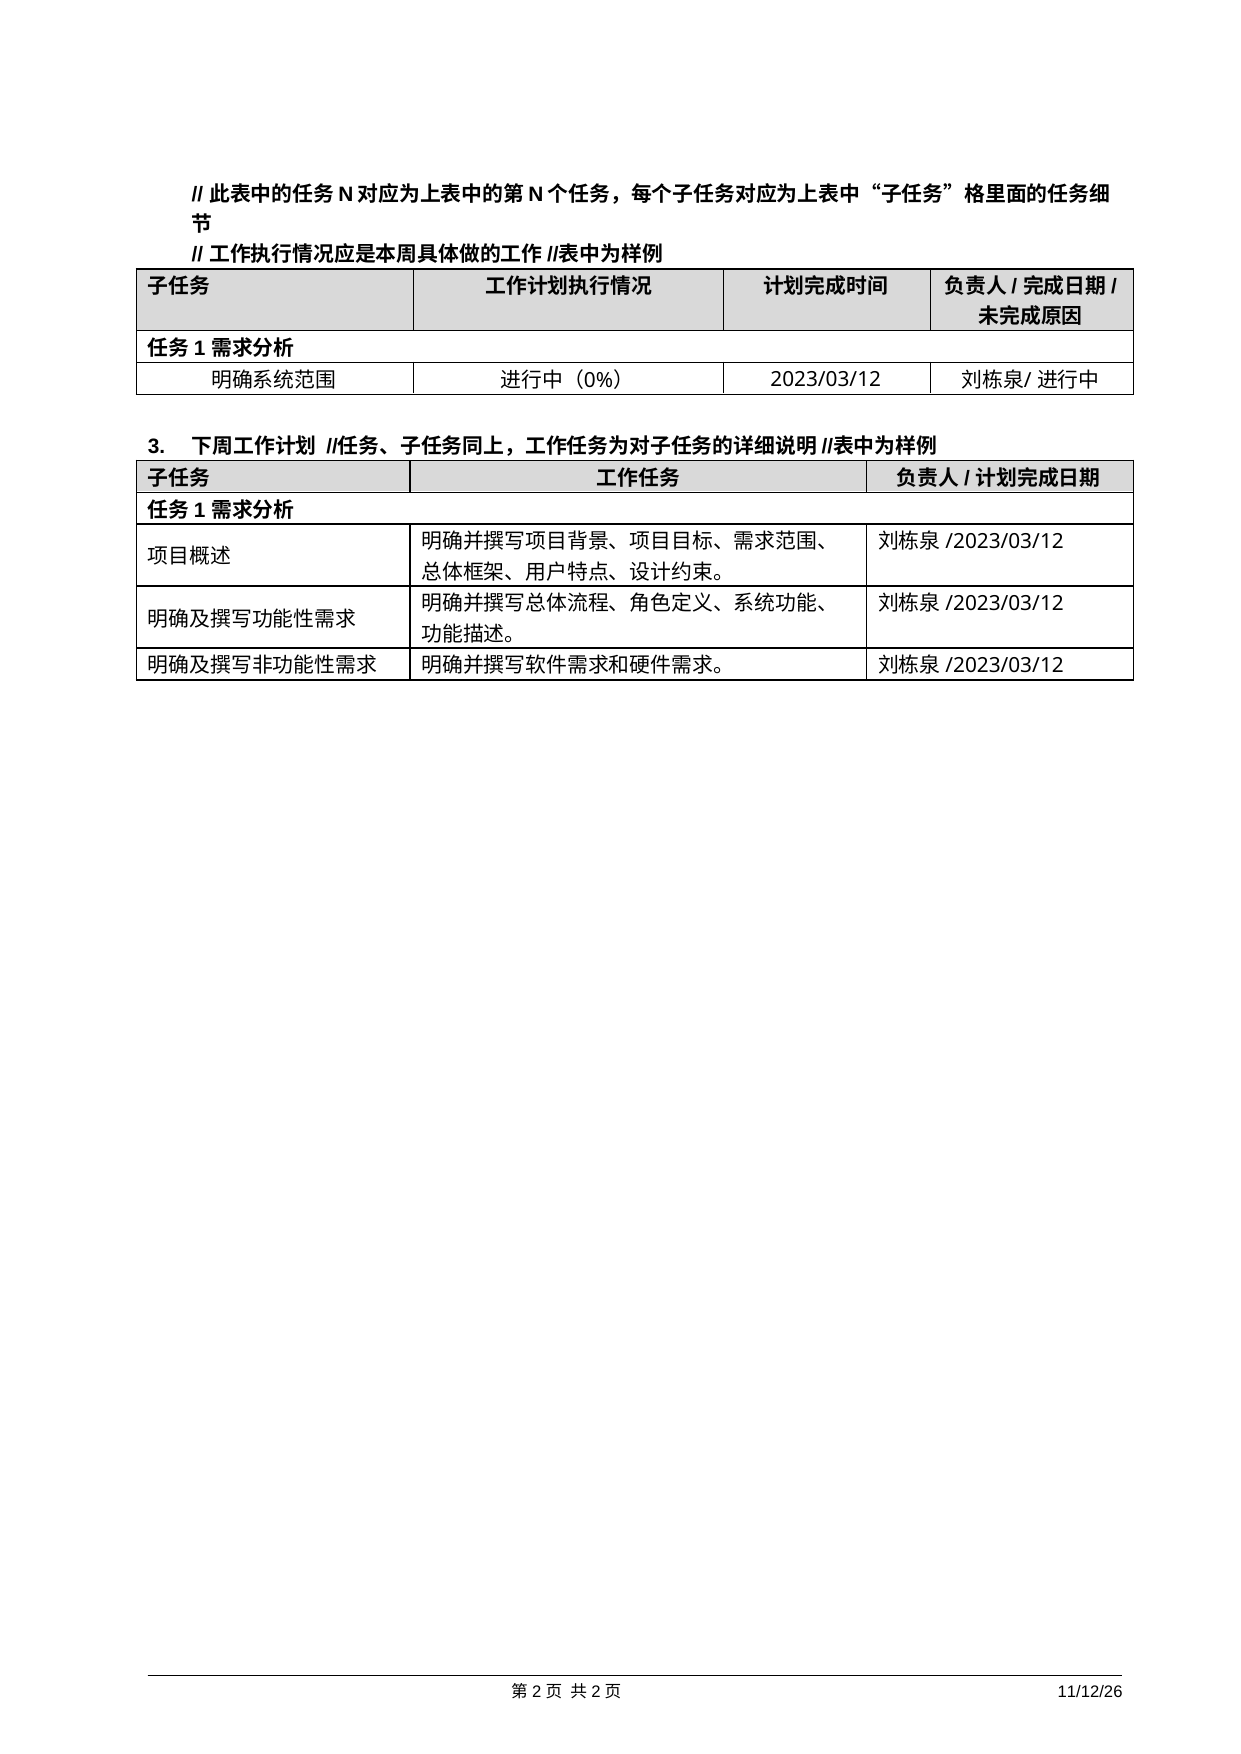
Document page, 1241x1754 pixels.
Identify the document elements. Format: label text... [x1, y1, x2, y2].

table_cell 明确系统范围 [137, 363, 413, 393]
table_cell 刘栋泉/ 进行中 [931, 363, 1133, 393]
table_cell 任务1 需求分析 [137, 331, 1133, 362]
table_cell 刘栋泉 /2023/03/12 [867, 649, 1133, 679]
table_cell 项目概述 [137, 525, 409, 585]
table_header 子任务 [137, 270, 413, 330]
subtitle // 此表中的任务N对应为上表中的第N个任务，每个子任务对应为上表中“子任务”格里面的任务细节 [191, 177, 1122, 238]
table_cell 任务1 需求分析 [137, 493, 1133, 523]
table_cell 进行中（0%） [414, 363, 723, 393]
table_cell 2023/03/12 [724, 363, 930, 393]
table_header 计划完成时间 [724, 270, 930, 330]
table_header 负责人 / 完成日期 / 未完成原因 [931, 270, 1133, 330]
table_cell 明确及撰写非功能性需求 [137, 649, 409, 679]
table_header 工作计划执行情况 [414, 270, 723, 330]
table_header 工作任务 [411, 461, 866, 491]
table_header 子任务 [137, 461, 409, 491]
subtitle 下周工作计划 //任务、子任务同上，工作任务为对子任务的详细说明 //表中为样例 [148, 429, 1122, 459]
table_cell 明确及撰写功能性需求 [137, 587, 409, 647]
table_cell 明确并撰写项目背景、项目目标、需求范围、总体框架、用户特点、设计约束。 [411, 525, 866, 585]
table_cell 刘栋泉 /2023/03/12 [867, 587, 1133, 647]
table_cell 明确并撰写总体流程、角色定义、系统功能、功能描述。 [411, 587, 866, 647]
table_cell 明确并撰写软件需求和硬件需求。 [411, 649, 866, 679]
table_header 负责人 / 计划完成日期 [867, 461, 1133, 491]
table_cell 刘栋泉 /2023/03/12 [867, 525, 1133, 585]
subtitle // 工作执行情况应是本周具体做的工作 //表中为样例 [191, 238, 1122, 268]
